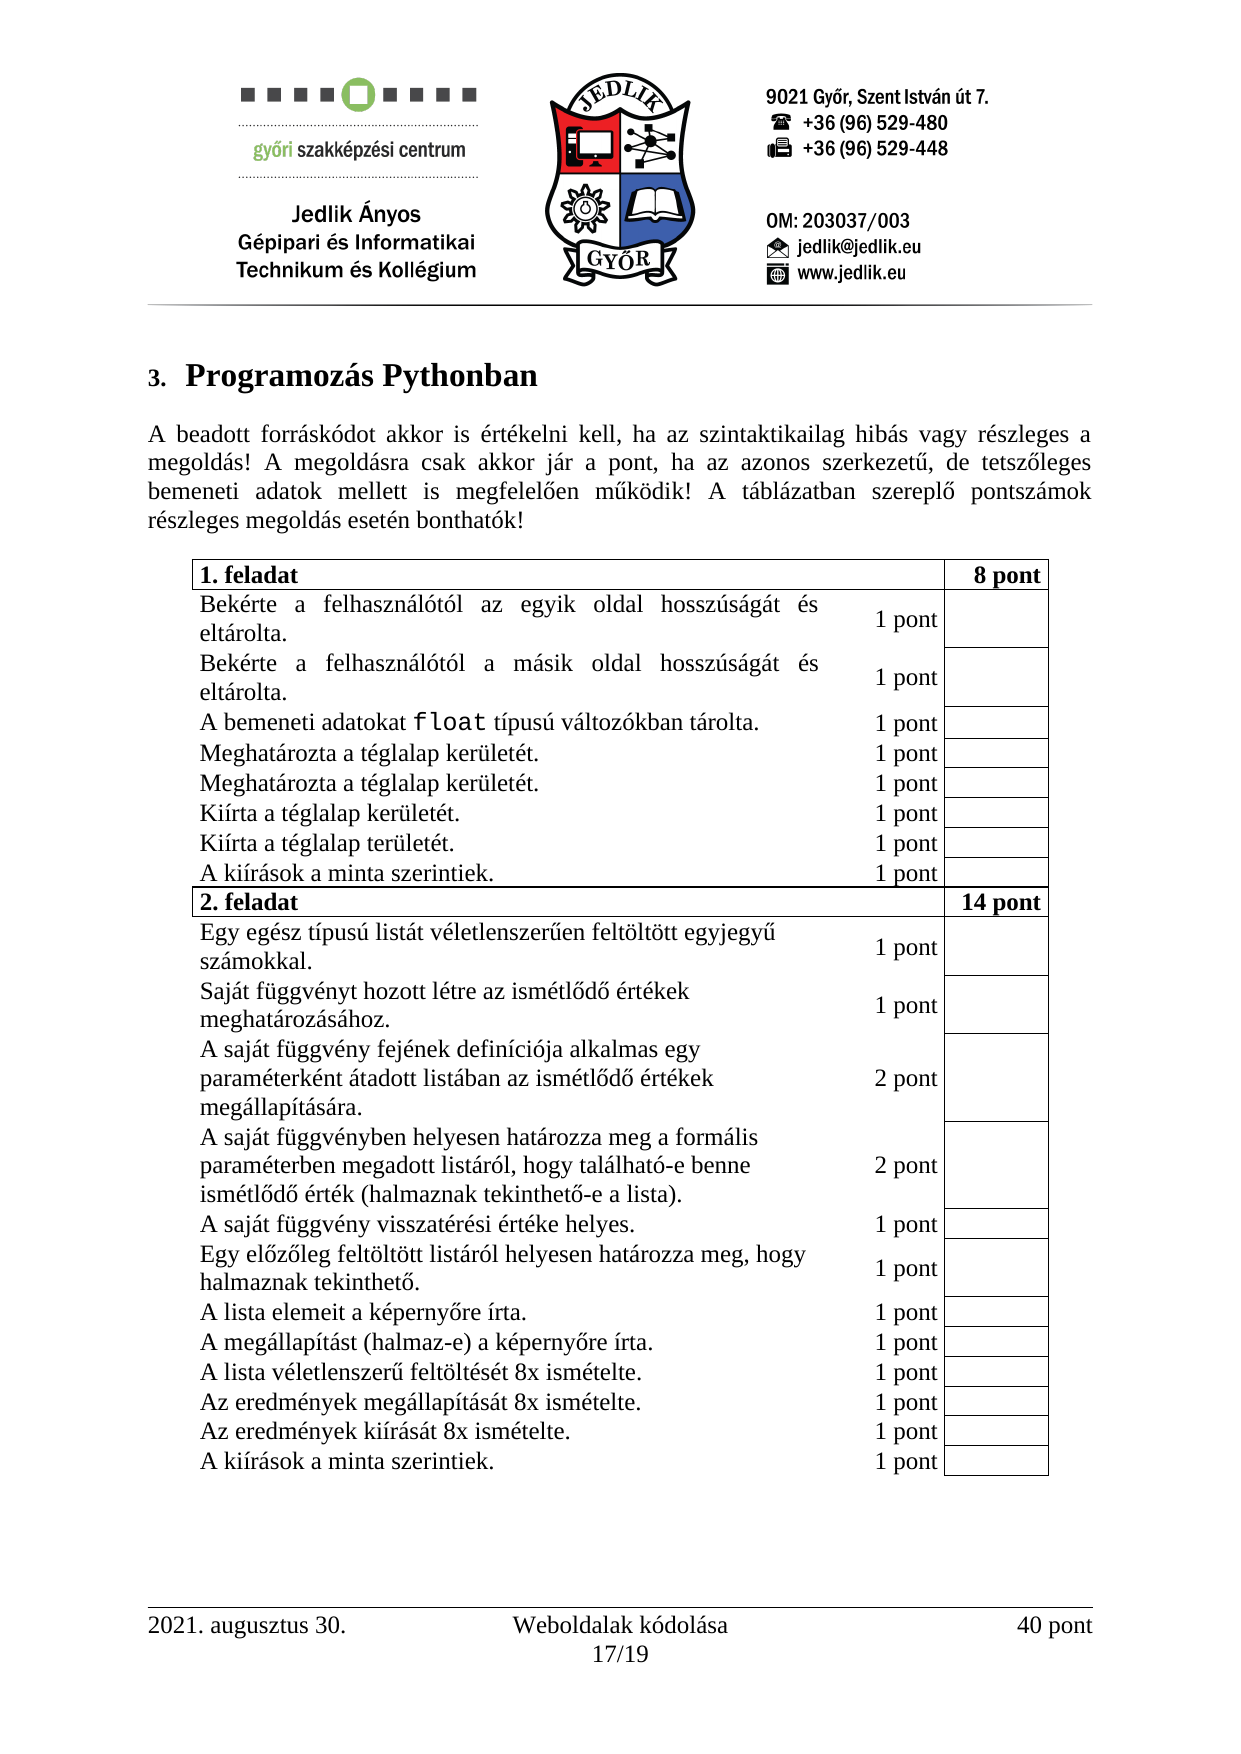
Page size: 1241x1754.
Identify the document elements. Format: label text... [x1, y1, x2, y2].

table_cell [945, 798, 1048, 827]
table_cell A kiírások a minta szerintiek. [192, 857, 827, 886]
table_cell A kiírások a minta szerintiek. [192, 1445, 827, 1475]
table_cell [945, 707, 1048, 737]
table_cell Kiírta a téglalap kerületét. [192, 797, 827, 827]
table_cell A bemeneti adatokat float típusú változókban tárolta. [192, 706, 827, 737]
table_cell 1 pont [827, 827, 944, 857]
table_cell 14 pont [945, 888, 1048, 916]
table_cell Bekérte a felhasználótól a másik oldal hosszúságát és eltárolta. [192, 647, 827, 706]
table_cell [945, 590, 1048, 647]
table_cell A lista elemeit a képernyőre írta. [192, 1296, 827, 1326]
table_cell 1 pont [827, 706, 944, 737]
table_cell A megállapítást (halmaz-e) a képernyőre írta. [192, 1326, 827, 1356]
table_cell 1 pont [827, 647, 944, 706]
table_cell 2 pont [827, 1121, 944, 1208]
table_cell Meghatározta a téglalap kerületét. [192, 767, 827, 797]
table_cell [945, 1357, 1048, 1386]
table_cell 1 pont [827, 1415, 944, 1445]
subtitle Programozás Pythonban [148, 355, 1093, 394]
table_cell 1 pont [827, 1326, 944, 1356]
table_cell [945, 648, 1048, 706]
table_cell [945, 858, 1048, 886]
table_header 8 pont [945, 560, 1048, 588]
table_cell [945, 1297, 1048, 1326]
table_cell [945, 1239, 1048, 1296]
table_cell 1 pont [827, 1356, 944, 1386]
table_cell 1 pont [827, 738, 944, 767]
table_cell A saját függvényben helyesen határozza meg a formális paraméterben megadott listáról, hogy található-e benne ismétlődő érték (halmaznak tekinthető-e a lista). [192, 1121, 827, 1208]
table_cell Kiírta a téglalap területét. [192, 827, 827, 857]
table_cell [945, 1416, 1048, 1445]
table_cell [945, 739, 1048, 767]
table_cell [945, 976, 1048, 1033]
table_cell [945, 1122, 1048, 1208]
table_cell 2. feladat [193, 888, 944, 916]
table_cell A lista véletlenszerű feltöltését 8x ismételte. [192, 1356, 827, 1386]
table_cell [945, 1446, 1048, 1475]
text A beadott forráskódot akkor is értékelni kell, ha az szintaktikailag hibás vagy részleges a megoldás! A megoldásra csak akkor jár a pont, ha az azonos szerkezetű, de tetszőleges bemeneti adatok mellett is megfelelően működik! A táblázatban szereplő pontszámok részleges megoldás esetén bonthatók! [148, 419, 1093, 534]
table_cell 1 pont [827, 1296, 944, 1326]
table_cell 1 pont [827, 917, 944, 975]
table_cell Saját függvényt hozott létre az ismétlődő értékek meghatározásához. [192, 975, 827, 1033]
table_cell 1 pont [827, 975, 944, 1033]
table_cell [945, 1327, 1048, 1356]
table_cell 1 pont [827, 857, 944, 886]
table_cell [945, 1209, 1048, 1238]
table_cell [945, 1387, 1048, 1415]
table_cell A saját függvény visszatérési értéke helyes. [192, 1208, 827, 1238]
table_cell Bekérte a felhasználótól az egyik oldal hosszúságát és eltárolta. [192, 590, 827, 647]
table_cell A saját függvény fejének definíciója alkalmas egy paraméterként átadott listában az ismétlődő értékek megállapítására. [192, 1033, 827, 1121]
table_cell [945, 828, 1048, 857]
table_cell 1 pont [827, 1445, 944, 1475]
table_cell 1 pont [827, 1238, 944, 1296]
table_cell 1 pont [827, 590, 944, 647]
table_cell Meghatározta a téglalap kerületét. [192, 738, 827, 767]
table_cell Az eredmények kiírását 8x ismételte. [192, 1415, 827, 1445]
table_cell 1 pont [827, 767, 944, 797]
table_cell Egy egész típusú listát véletlenszerűen feltöltött egyjegyű számokkal. [192, 917, 827, 975]
table_cell Az eredmények megállapítását 8x ismételte. [192, 1386, 827, 1415]
table_cell 1 pont [827, 1208, 944, 1238]
table_cell 1 pont [827, 1386, 944, 1415]
table_cell [945, 917, 1048, 975]
picture [147, 73, 1093, 306]
table_cell [945, 1034, 1048, 1121]
table_cell [945, 768, 1048, 797]
table_cell 1 pont [827, 797, 944, 827]
table_header 1. feladat [193, 560, 944, 588]
table_cell 2 pont [827, 1033, 944, 1121]
table_cell Egy előzőleg feltöltött listáról helyesen határozza meg, hogy halmaznak tekinthető. [192, 1238, 827, 1296]
